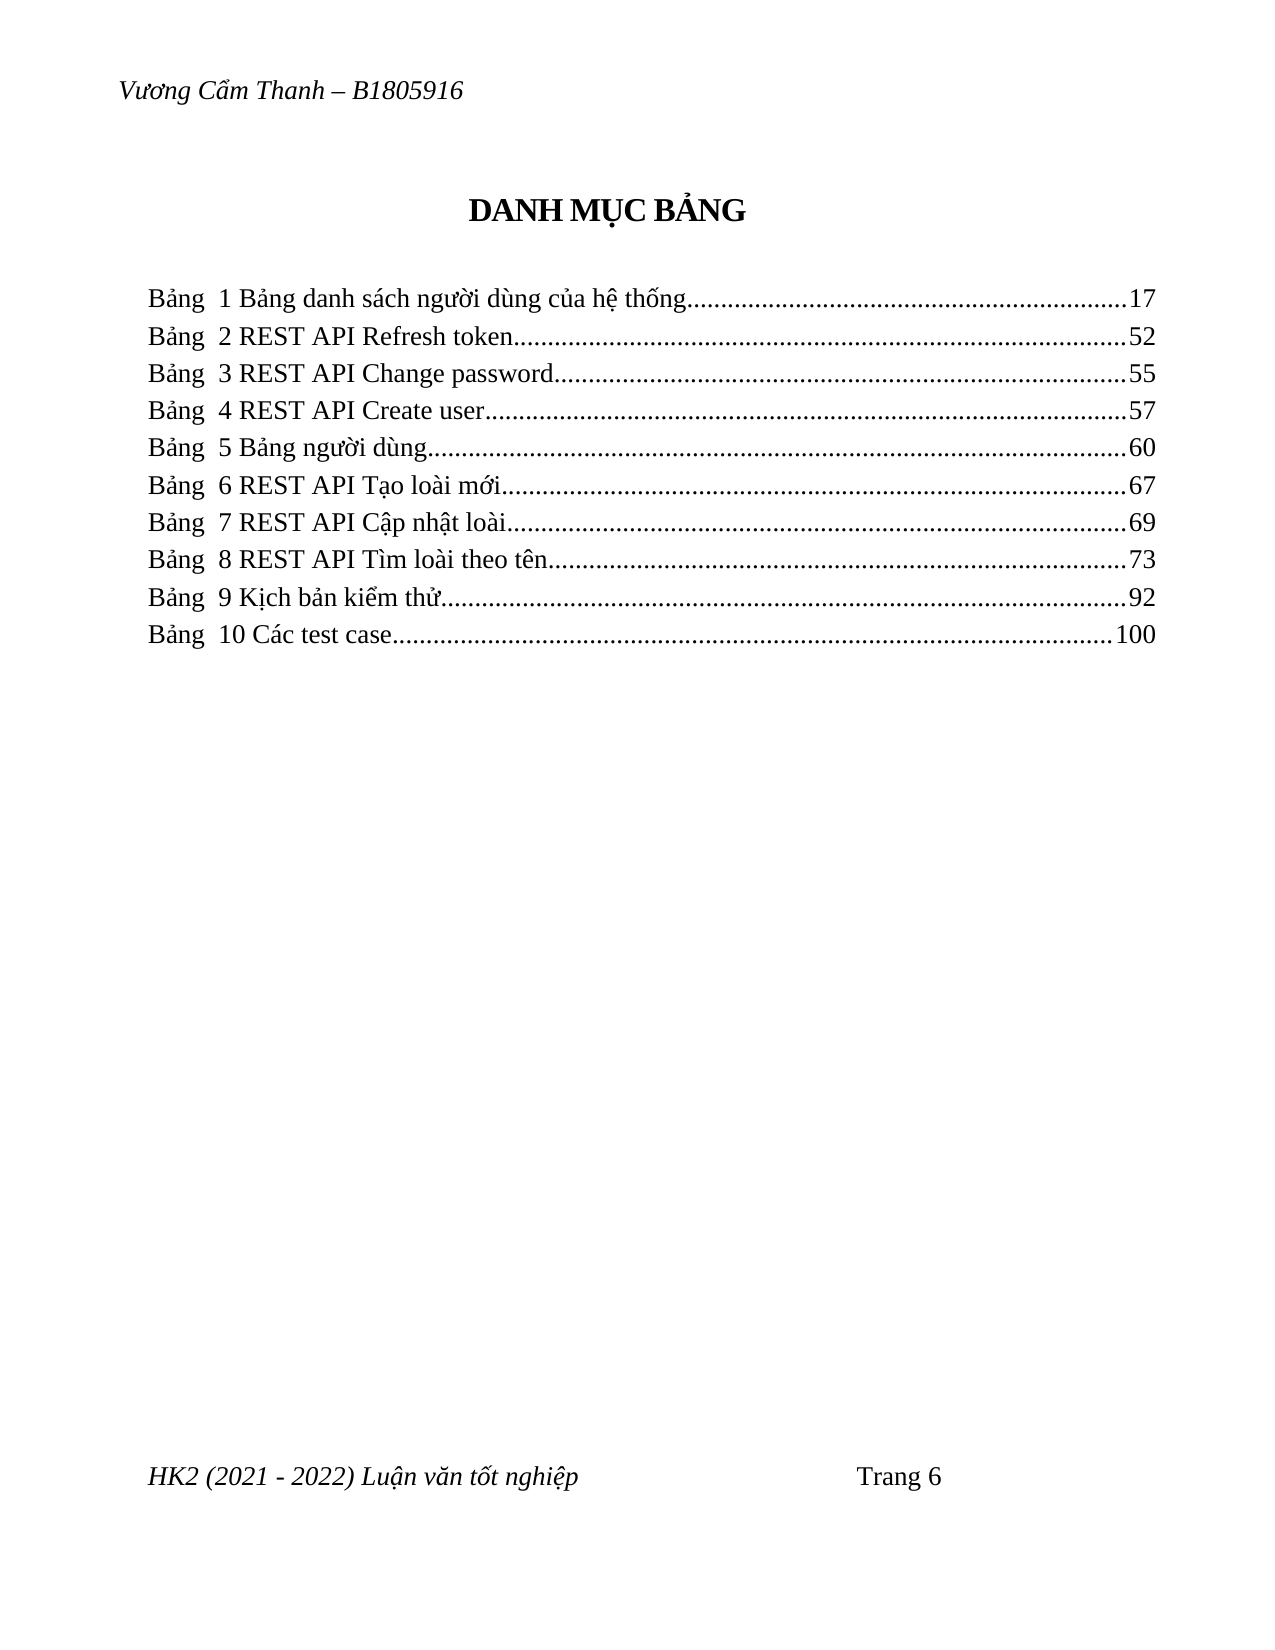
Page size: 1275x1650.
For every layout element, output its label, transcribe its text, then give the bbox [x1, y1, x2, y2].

text Bảng 3 REST API Change password 55 [118, 357, 1157, 388]
title Danh mục bảng [59, 190, 1157, 228]
text Bảng 4 REST API Create user 57 [118, 394, 1157, 425]
text Bảng 2 REST API Refresh token 52 [118, 320, 1157, 351]
text Bảng 6 REST API Tạo loài mới 67 [118, 469, 1157, 500]
text Bảng 9 Kịch bản kiểm thử 92 [118, 581, 1157, 612]
text Bảng 8 REST API Tìm loài theo tên 73 [118, 543, 1157, 574]
text Bảng 7 REST API Cập nhật loài 69 [118, 506, 1157, 537]
text Bảng 5 Bảng người dùng 60 [118, 432, 1157, 463]
text Bảng 1 Bảng danh sách người dùng của hệ thống 17 [118, 282, 1157, 313]
text Bảng 10 Các test case 100 [118, 618, 1157, 649]
